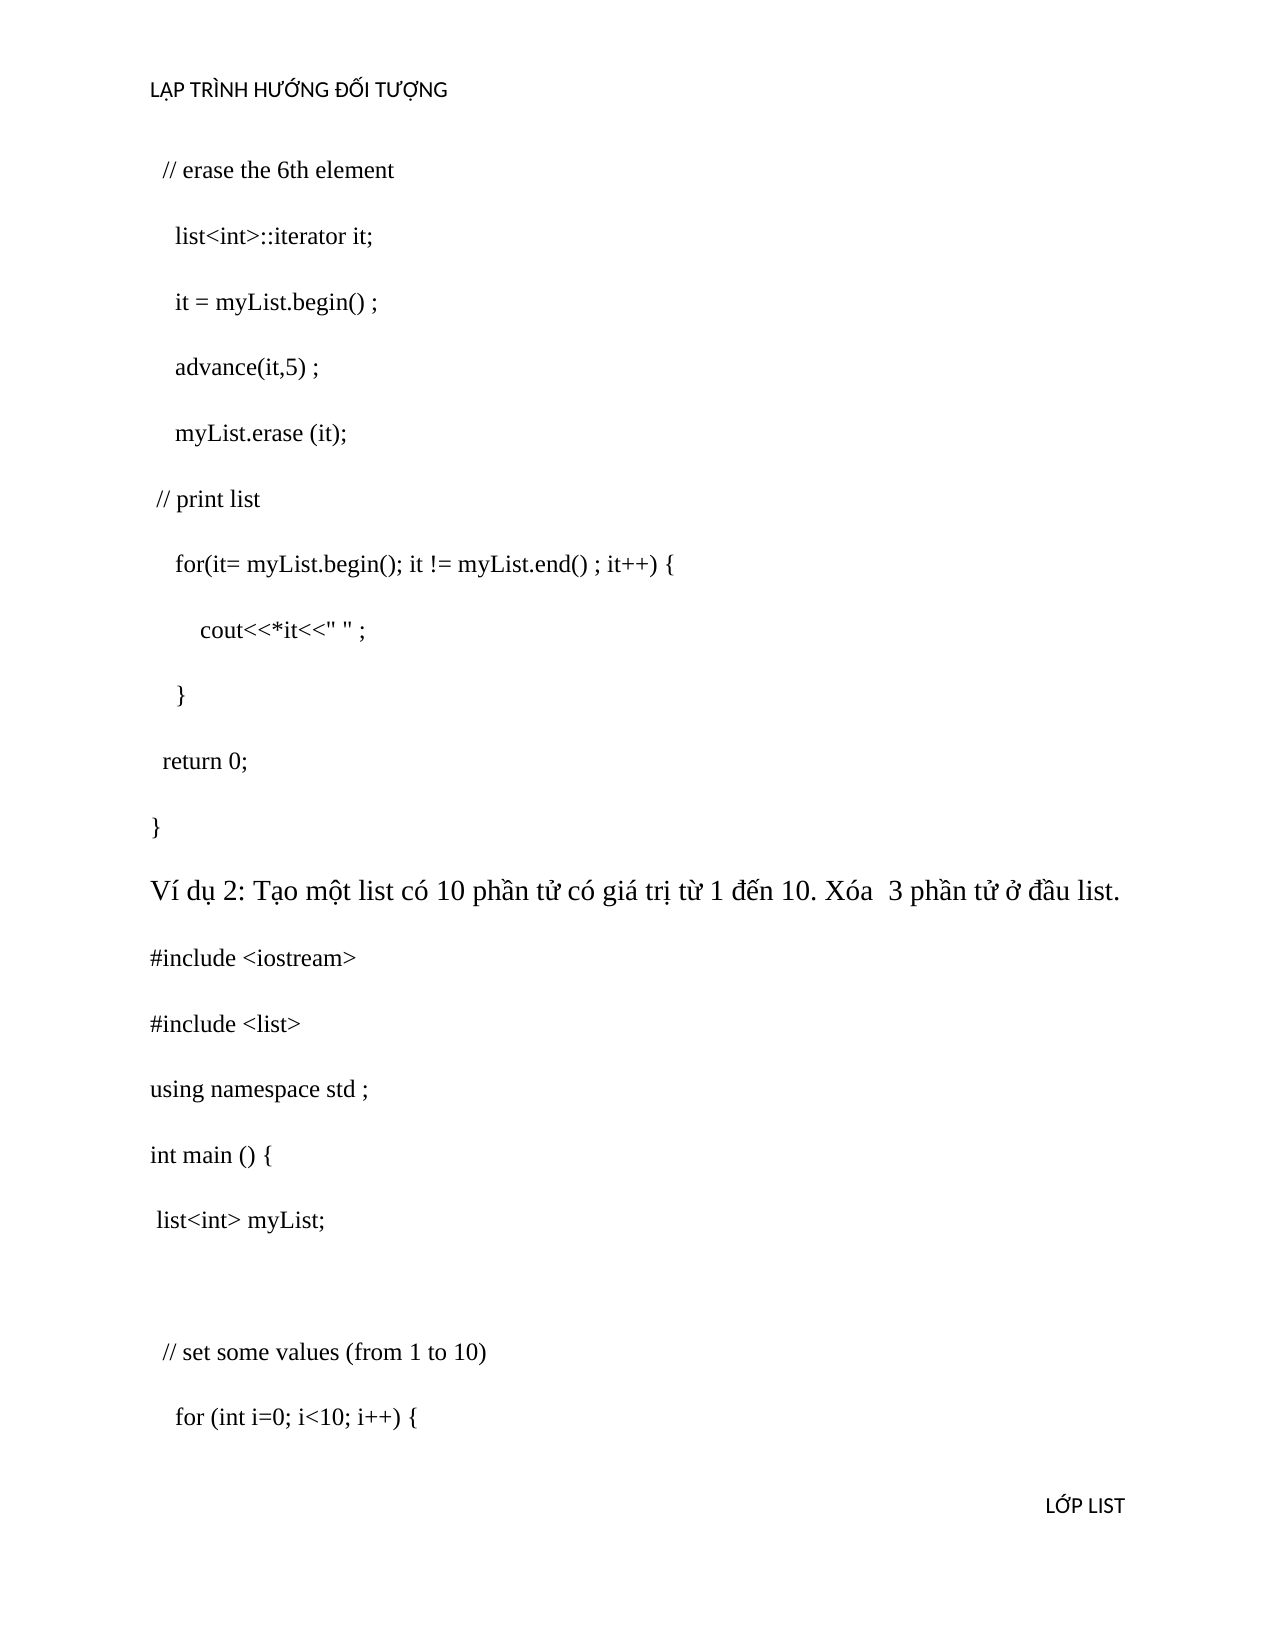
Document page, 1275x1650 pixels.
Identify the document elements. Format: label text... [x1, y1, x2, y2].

text #include <iostream> [150, 937, 1125, 972]
text list<int>::iterator it; [150, 216, 1125, 250]
text // print list [150, 478, 1125, 512]
text it = myList.begin() ; [150, 281, 1125, 316]
text using namespace std ; [150, 1069, 1125, 1103]
text // set some values (from 1 to 10) [150, 1331, 1125, 1366]
text } [150, 806, 1125, 841]
text #include <list> [150, 1003, 1125, 1037]
text cout<<*it<<" " ; [150, 609, 1125, 644]
text // erase the 6th element [150, 150, 1125, 184]
text Ví dụ 2: Tạo một list có 10 phần tử có giá trị từ 1 đến 10. Xóa 3 phần tử ở đầu list. [150, 872, 1125, 906]
text } [150, 675, 1125, 709]
text advance(it,5) ; [150, 347, 1125, 381]
text list<int> myList; [150, 1200, 1125, 1234]
text int main () { [150, 1134, 1125, 1169]
text myList.erase (it); [150, 412, 1125, 447]
text for (int i=0; i<10; i++) { [150, 1397, 1125, 1431]
text for(it= myList.begin(); it != myList.end() ; it++) { [150, 544, 1125, 578]
text return 0; [150, 741, 1125, 775]
